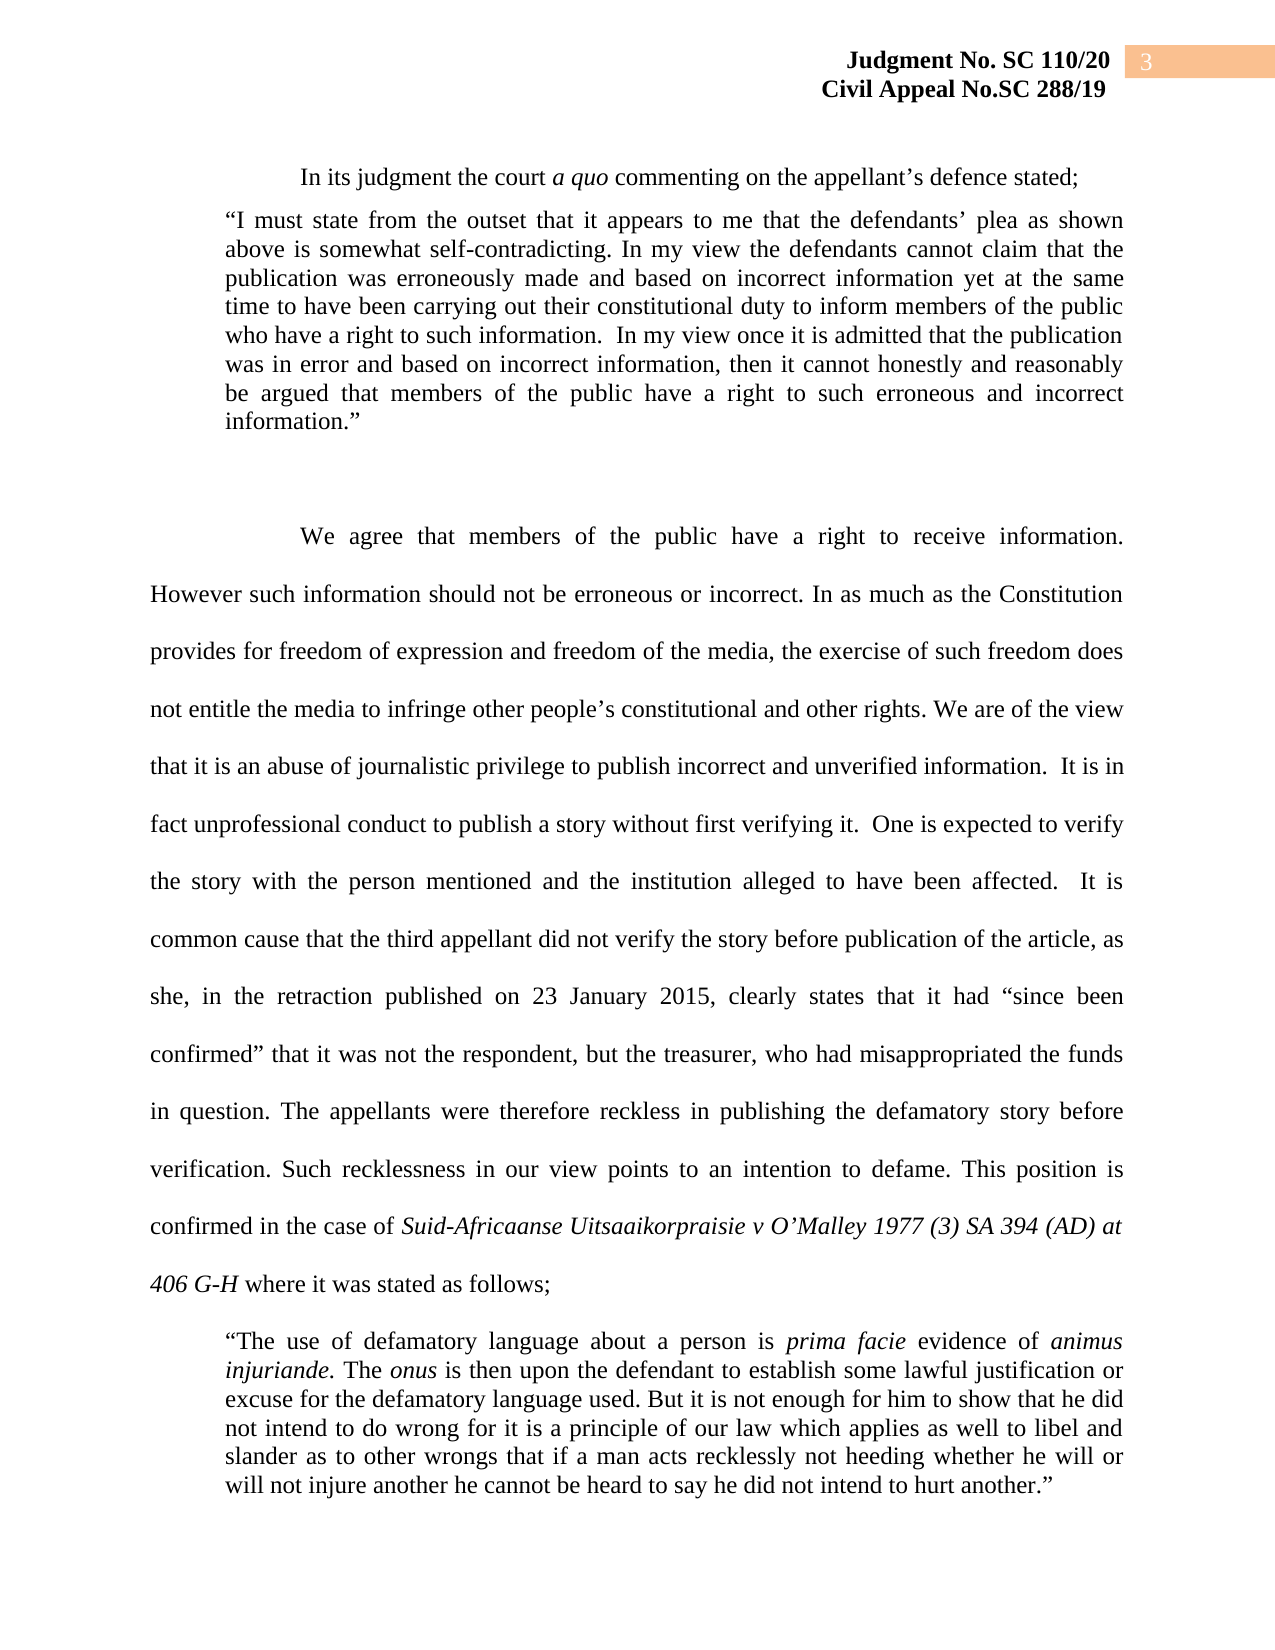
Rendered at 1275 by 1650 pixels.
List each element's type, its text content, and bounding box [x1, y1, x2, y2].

text In its judgment the court a quo commenting on the appellant’s defence stated; [150, 162, 1125, 191]
text “The use of defamatory language about a person is prima facie evidence of animus injuriande. The onus is then upon the defendant to establish some lawful justification or excuse for the defamatory language used. But it is not enough for him to show that he did not intend to do wrong for it is a principle of our law which applies as well to libel and slander as to other wrongs that if a man acts recklessly not heeding whether he will or will not injure another he cannot be heard to say he did not intend to hurt another.” [225, 1326, 1125, 1499]
text “I must state from the outset that it appears to me that the defendants’ plea as shown above is somewhat self-contradicting. In my view the defendants cannot claim that the publication was erroneously made and based on incorrect information yet at the same time to have been carrying out their constitutional duty to inform members of the public who have a right to such information. In my view once it is admitted that the publication was in error and based on incorrect information, then it cannot honestly and reasonably be argued that members of the public have a right to such erroneous and incorrect information.” [225, 205, 1125, 435]
text We agree that members of the public have a right to receive information. However such information should not be erroneous or incorrect. In as much as the Constitution provides for freedom of expression and freedom of the media, the exercise of such freedom does not entitle the media to infringe other people’s constitutional and other rights. We are of the view that it is an abuse of journalistic privilege to publish incorrect and unverified information. It is in fact unprofessional conduct to publish a story without first verifying it. One is expected to verify the story with the person mentioned and the institution alleged to have been affected. It is common cause that the third appellant did not verify the story before publication of the article, as she, in the retraction published on 23 January 2015, clearly states that it had “since been confirmed” that it was not the respondent, but the treasurer, who had misappropriated the funds in question. The appellants were therefore reckless in publishing the defamatory story before verification. Such recklessness in our view points to an intention to defame. This position is confirmed in the case of Suid-Africaanse Uitsaaikorpraisie v O’Malley 1977 (3) SA 394 (AD) at 406 G-H where it was stated as follows; [150, 521, 1125, 1298]
